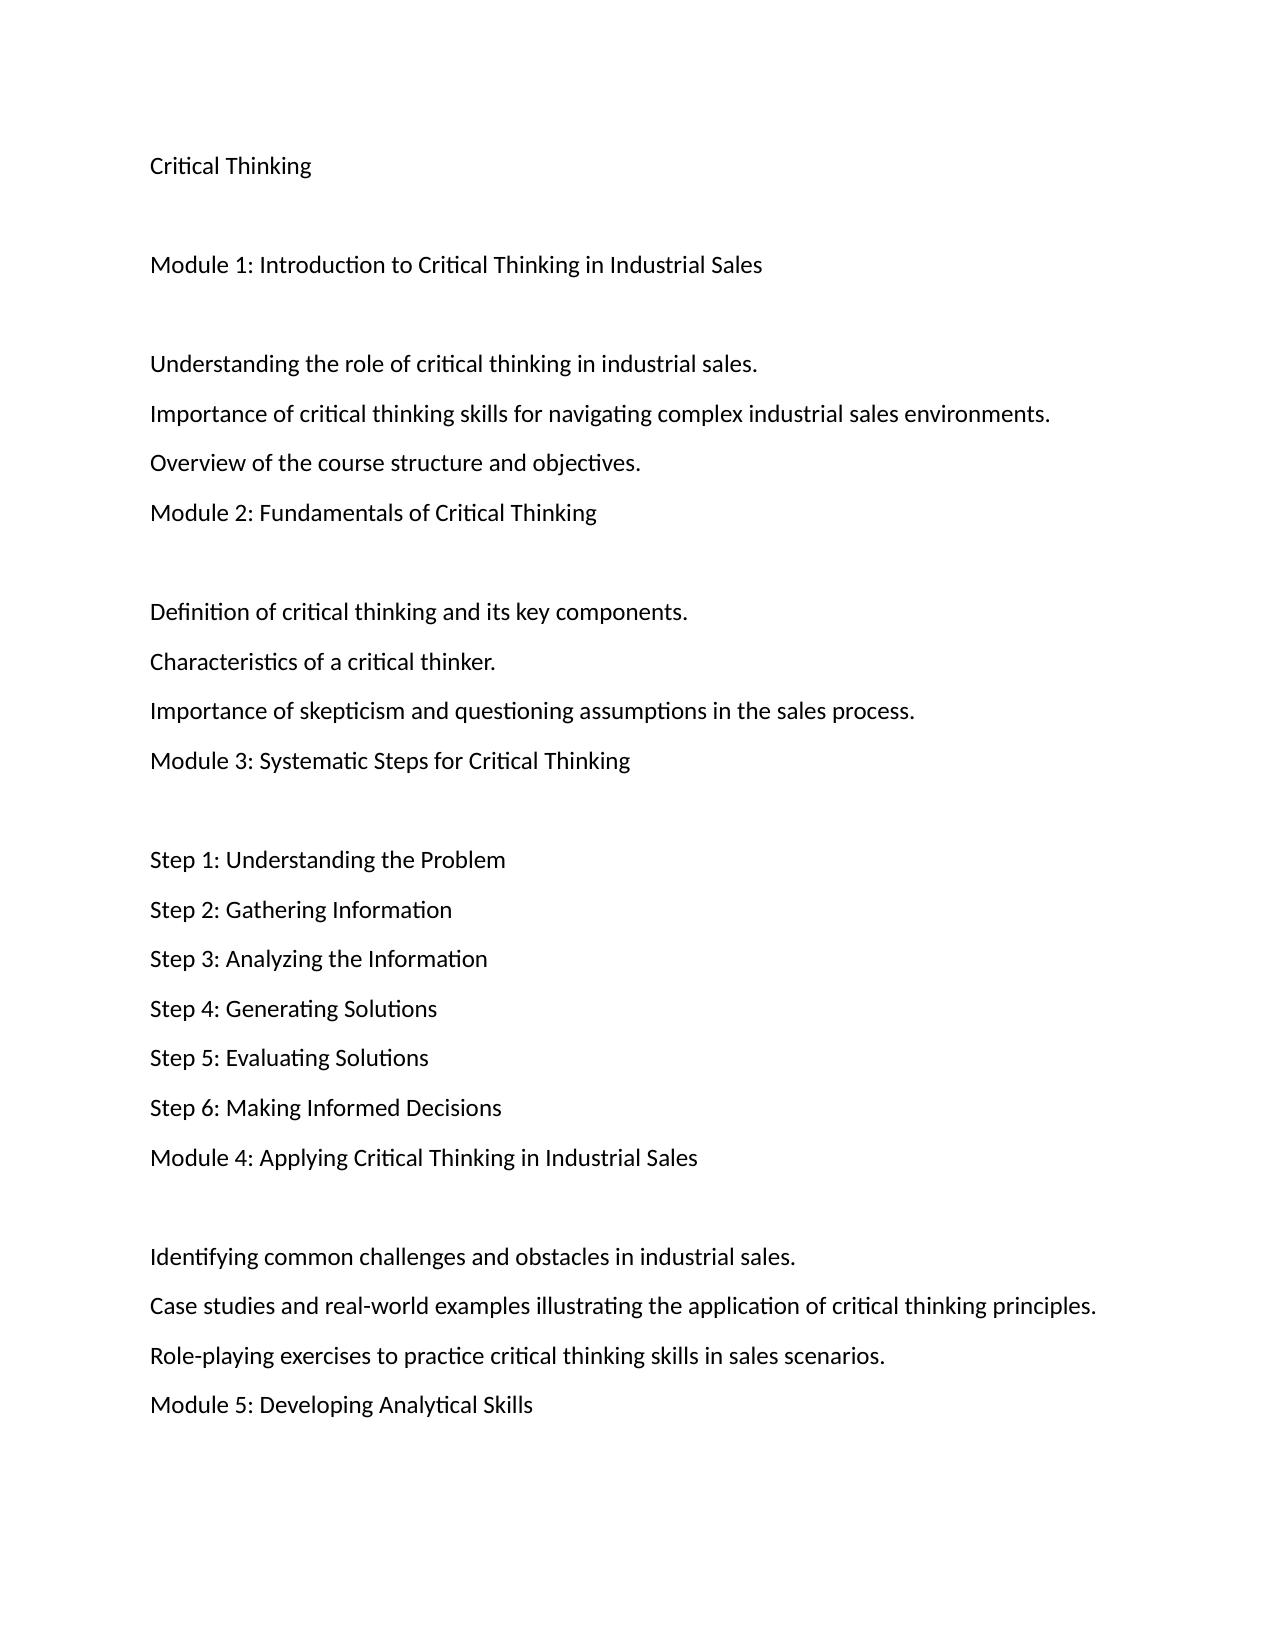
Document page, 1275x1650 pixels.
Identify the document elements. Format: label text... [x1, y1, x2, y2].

text Understanding the role of critical thinking in industrial sales. [150, 348, 1125, 379]
text Critical Thinking [150, 150, 1125, 181]
text Module 5: Developing Analytical Skills [150, 1389, 1125, 1420]
text Module 3: Systematic Steps for Critical Thinking [150, 745, 1125, 776]
text Characteristics of a critical thinker. [150, 646, 1125, 676]
text Step 6: Making Informed Decisions [150, 1092, 1125, 1123]
text Module 4: Applying Critical Thinking in Industrial Sales [150, 1142, 1125, 1172]
text Role-playing exercises to practice critical thinking skills in sales scenarios. [150, 1340, 1125, 1371]
text Overview of the course structure and objectives. [150, 447, 1125, 478]
text Step 3: Analyzing the Information [150, 943, 1125, 974]
text Module 1: Introduction to Critical Thinking in Industrial Sales [150, 249, 1125, 280]
text Module 2: Fundamentals of Critical Thinking [150, 497, 1125, 528]
text Step 1: Understanding the Problem [150, 844, 1125, 875]
text Case studies and real-world examples illustrating the application of critical thinking principles. [150, 1290, 1125, 1321]
text Importance of critical thinking skills for navigating complex industrial sales environments. [150, 398, 1125, 428]
text Identifying common challenges and obstacles in industrial sales. [150, 1241, 1125, 1271]
text Step 2: Gathering Information [150, 894, 1125, 924]
text Step 4: Generating Solutions [150, 993, 1125, 1023]
text Step 5: Evaluating Solutions [150, 1042, 1125, 1073]
text Importance of skepticism and questioning assumptions in the sales process. [150, 695, 1125, 726]
text Definition of critical thinking and its key components. [150, 596, 1125, 627]
